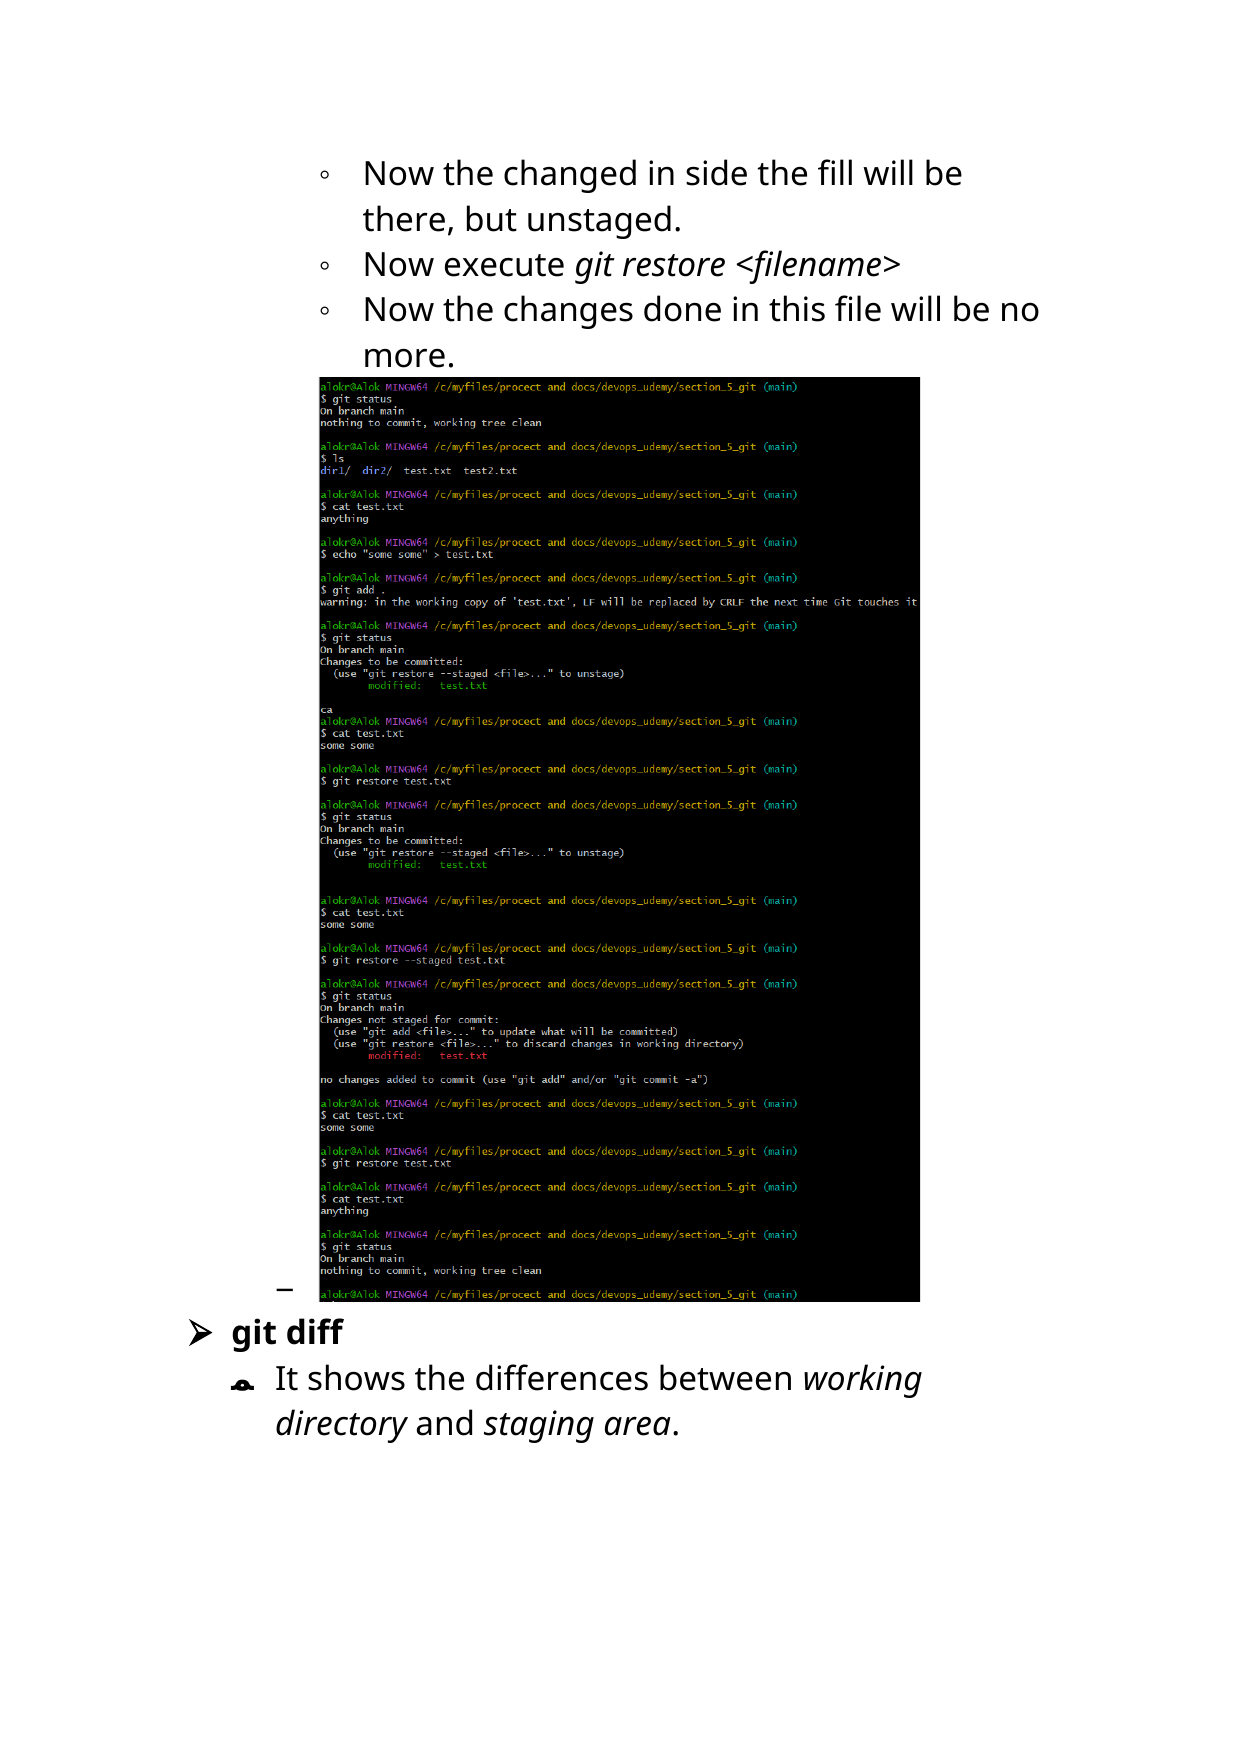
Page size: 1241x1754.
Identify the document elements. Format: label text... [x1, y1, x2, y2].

picture [318, 377, 921, 1302]
list It shows the differences between working directory and staging area. [231, 1354, 1053, 1445]
list Now execute git restore <filename> [319, 241, 1053, 286]
list Now the changed in side the fill will be there, but unstaged. [319, 150, 1053, 241]
list git diff [187, 1309, 1053, 1354]
list Now the changes done in this file will be no more. [319, 286, 1053, 377]
